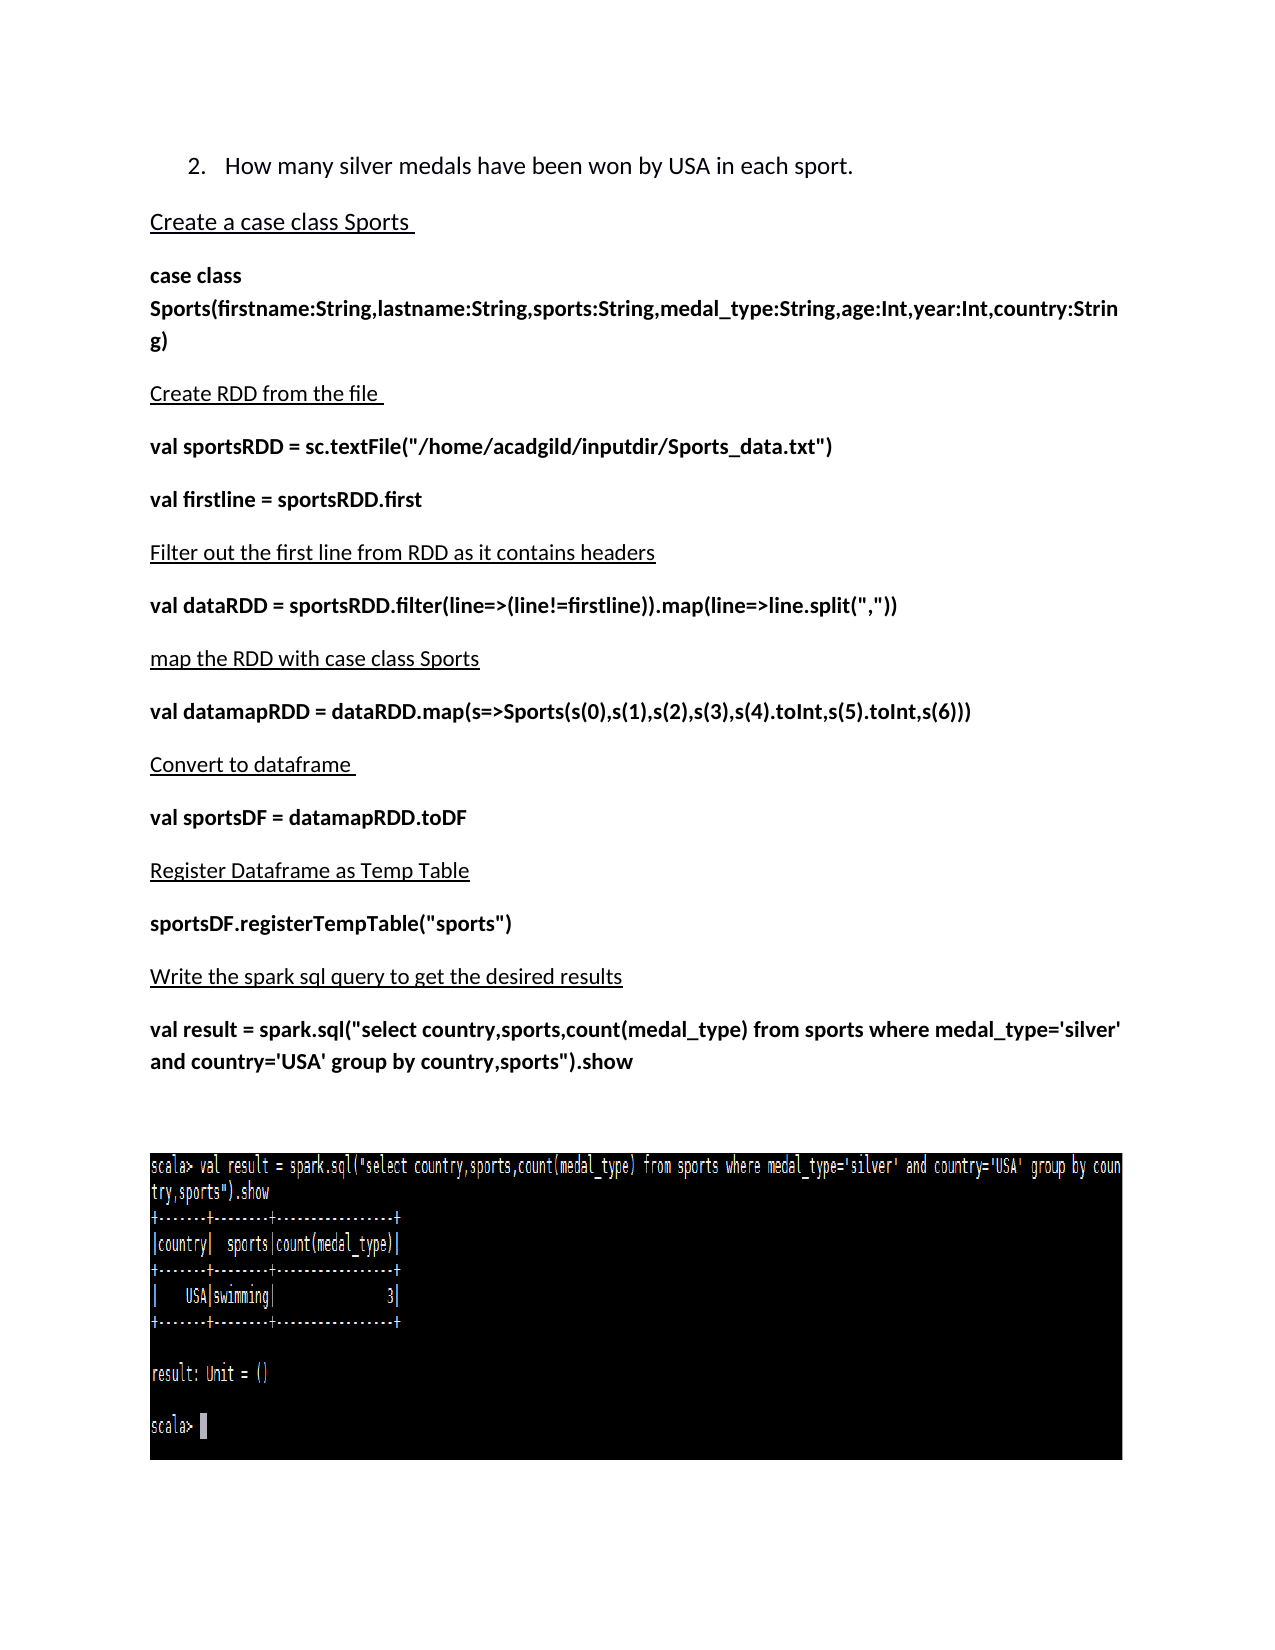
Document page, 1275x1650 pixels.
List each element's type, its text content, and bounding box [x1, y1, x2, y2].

list How many silver medals have been won by USA in each sport. [187, 150, 1125, 181]
text Register Dataframe as Temp Table [150, 856, 1125, 884]
text val sportsDF = datamapRDD.toDF [150, 803, 1125, 831]
text Create RDD from the file [150, 379, 1125, 407]
text val datamapRDD = dataRDD.map(s=>Sports(s(0),s(1),s(2),s(3),s(4).toInt,s(5).toInt,s(6))) [150, 697, 1125, 725]
text Filter out the first line from RDD as it contains headers [150, 538, 1125, 566]
text Create a case class Sports [150, 206, 1125, 236]
text val sportsRDD = sc.textFile("/home/acadgild/inputdir/Sports_data.txt") [150, 432, 1125, 460]
text sportsDF.registerTempTable("sports") [150, 909, 1125, 937]
text map the RDD with case class Sports [150, 644, 1125, 672]
text Convert to dataframe [150, 750, 1125, 778]
picture [150, 1153, 1123, 1460]
text val firstline = sportsRDD.first [150, 485, 1125, 513]
text case class Sports(firstname:String,lastname:String,sports:String,medal_type:String,age:Int,year:Int,country:String) [150, 262, 1125, 354]
text val dataRDD = sportsRDD.filter(line=>(line!=firstline)).map(line=>line.split(",")) [150, 591, 1125, 619]
text val result = spark.sql("select country,sports,count(medal_type) from sports where medal_type='silver' and country='USA' group by country,sports").show [150, 1015, 1125, 1076]
text Write the spark sql query to get the desired results [150, 962, 1125, 990]
